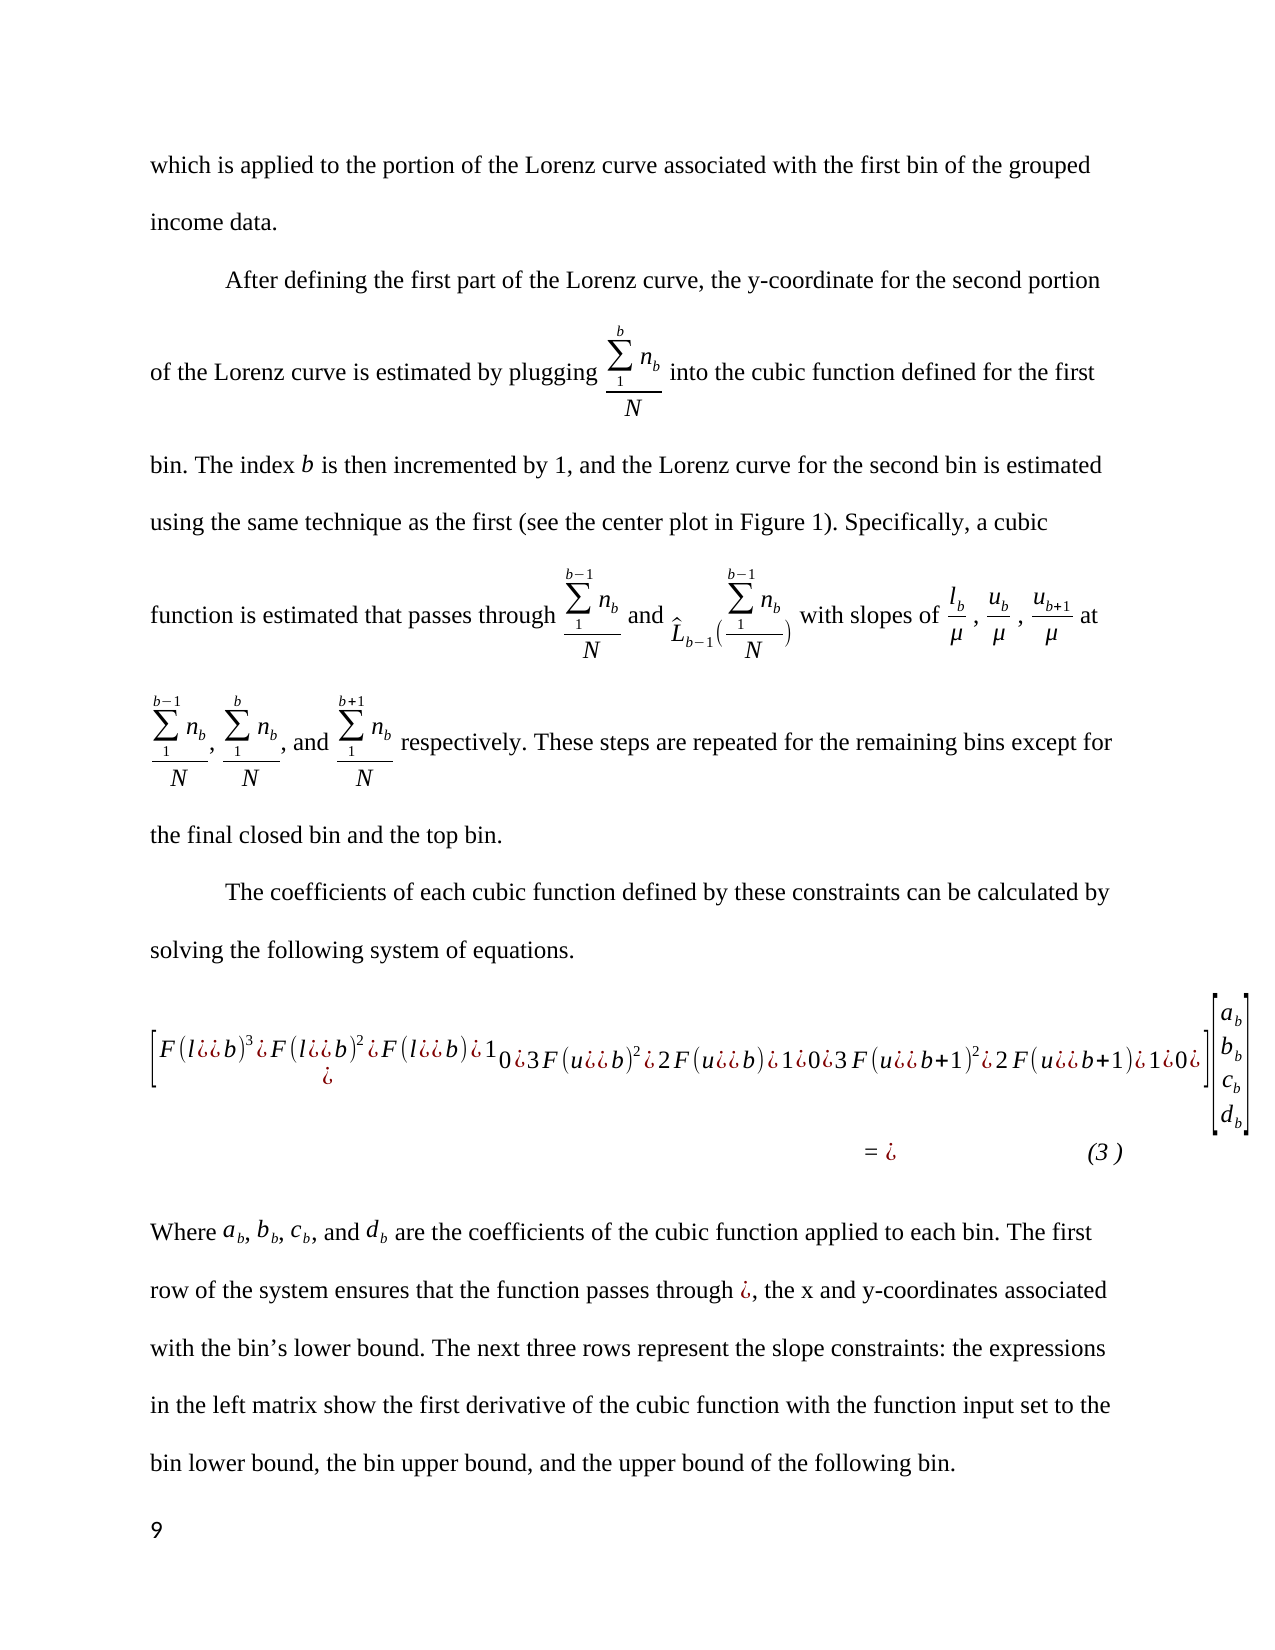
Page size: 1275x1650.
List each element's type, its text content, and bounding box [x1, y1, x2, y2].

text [150, 150, 1125, 236]
text Where , , , and are the coefficients of the cubic function applied to each bin. The first row of the system ensures that the function passes through , the x and y-coordinates associated with the bin’s lower bound. The next three rows represent the slope constraints: the expressions in the left matrix show the first derivative of the cubic function with the function input set to the bin lower bound, the bin upper bound, and the upper bound of the following bin. [150, 1216, 1125, 1477]
text After defining the first part of the Lorenz curve, the y-coordinate for the second portion of the Lorenz curve is estimated by plugging into the cubic function defined for the first bin. The index is then incremented by 1, and the Lorenz curve for the second bin is estimated using the same technique as the first (see the center plot in Figure 1). Specifically, a cubic function is estimated that passes through and with slopes of , , at , , and respectively. These steps are repeated for the remaining bins except for the final closed bin and the top bin. [150, 265, 1125, 848]
text = (3 ) [150, 992, 1125, 1166]
text The coefficients of each cubic function defined by these constraints can be calculated by solving the following system of equations. [150, 877, 1125, 963]
